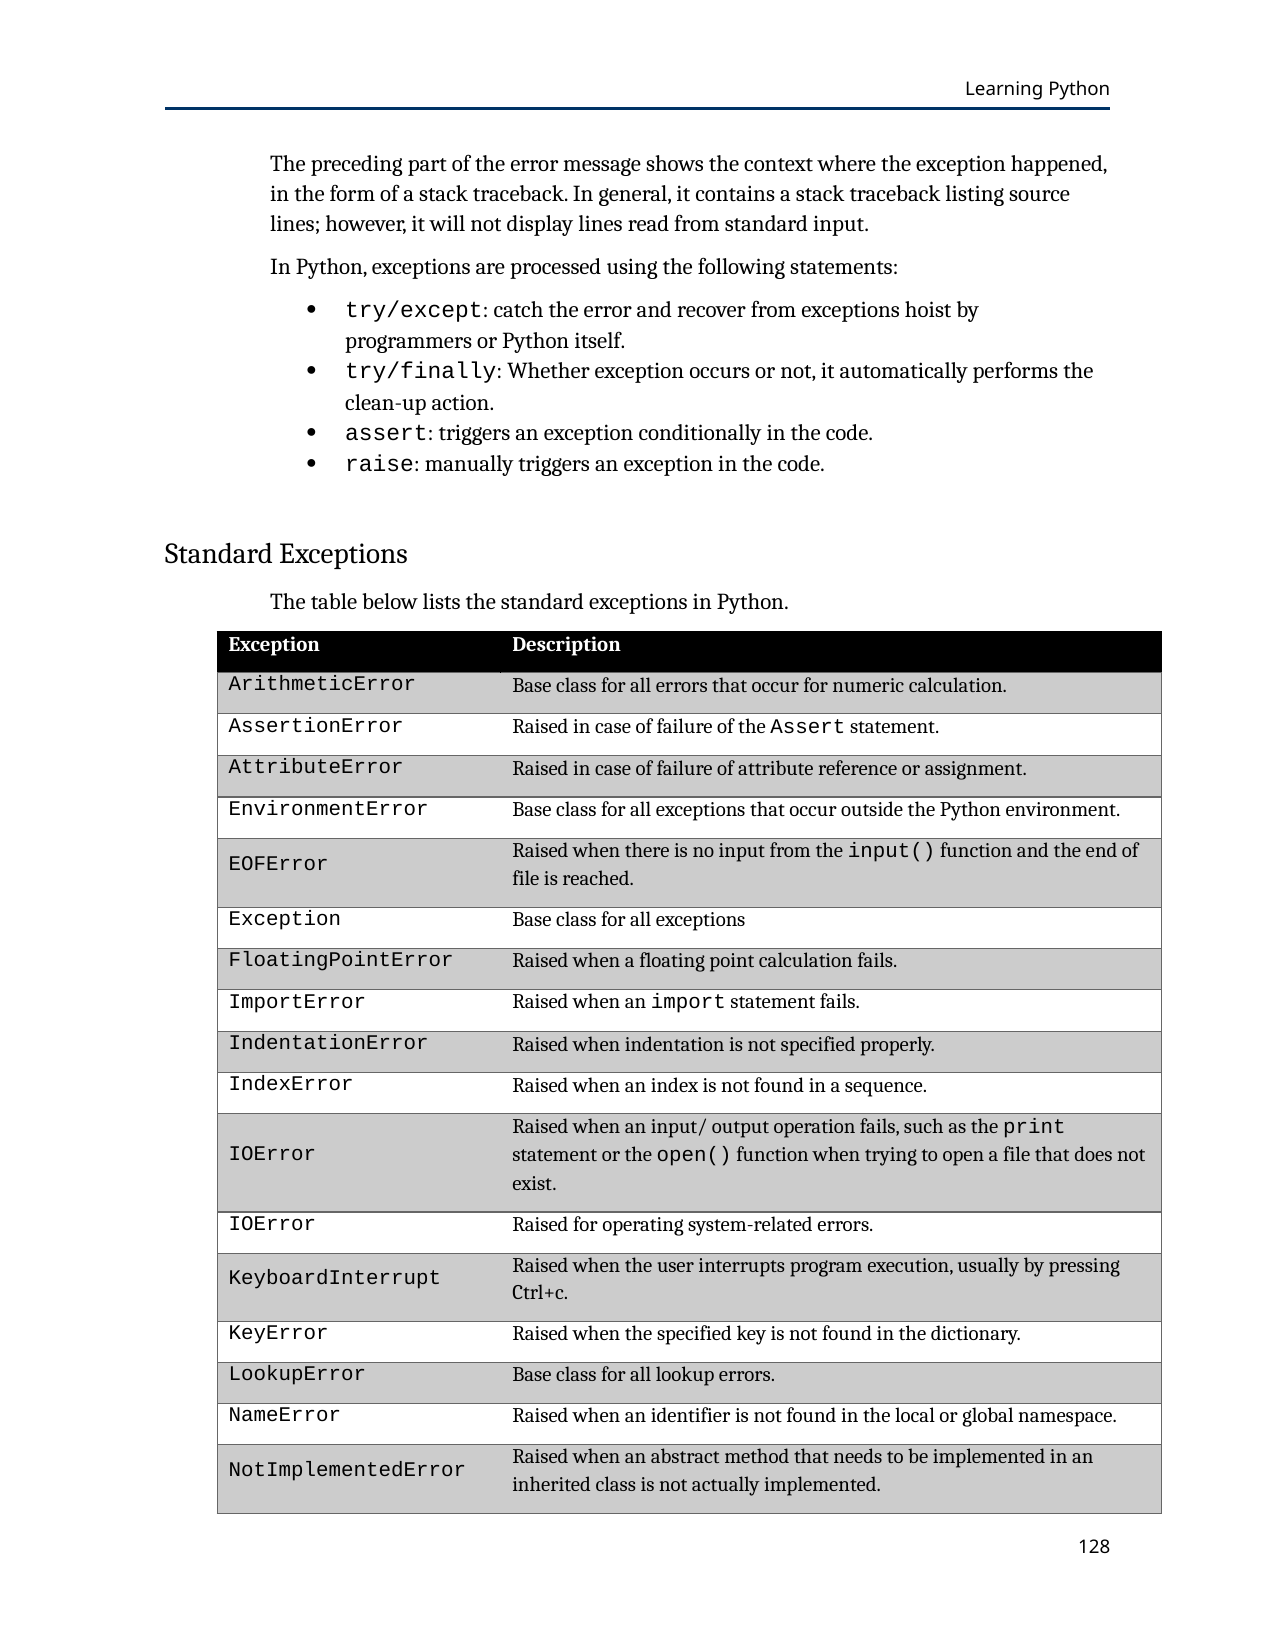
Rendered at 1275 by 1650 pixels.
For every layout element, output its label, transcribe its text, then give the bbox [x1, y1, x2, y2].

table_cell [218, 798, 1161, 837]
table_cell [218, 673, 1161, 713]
text The preceding part of the error message shows the context where the exception happened, in the form of a stack traceback. In general, it contains a stack traceback listing source lines; however, it will not display lines read from standard input. [270, 151, 1110, 237]
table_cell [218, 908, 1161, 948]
subtitle Standard Exceptions [165, 537, 1110, 571]
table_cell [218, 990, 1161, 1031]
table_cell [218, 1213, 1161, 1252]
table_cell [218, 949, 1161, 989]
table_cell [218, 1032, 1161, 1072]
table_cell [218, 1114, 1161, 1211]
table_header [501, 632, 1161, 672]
list raise: manually triggers an exception in the code. [307, 451, 1110, 479]
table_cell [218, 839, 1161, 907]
list try/finally: Whether exception occurs or not, it automatically performs the clean-up action. [307, 358, 1110, 416]
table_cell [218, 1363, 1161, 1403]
text The table below lists the standard exceptions in Python. [270, 588, 1110, 615]
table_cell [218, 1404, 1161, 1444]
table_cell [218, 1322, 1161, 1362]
list assert: triggers an exception conditionally in the code. [307, 419, 1110, 447]
list try/except: catch the error and recover from exceptions hoist by programmers or Python itself. [307, 296, 1110, 354]
text In Python, exceptions are processed using the following statements: [270, 254, 1110, 280]
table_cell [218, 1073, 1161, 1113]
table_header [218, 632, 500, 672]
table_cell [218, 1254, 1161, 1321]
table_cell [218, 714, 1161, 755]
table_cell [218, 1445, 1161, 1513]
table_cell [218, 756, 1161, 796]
